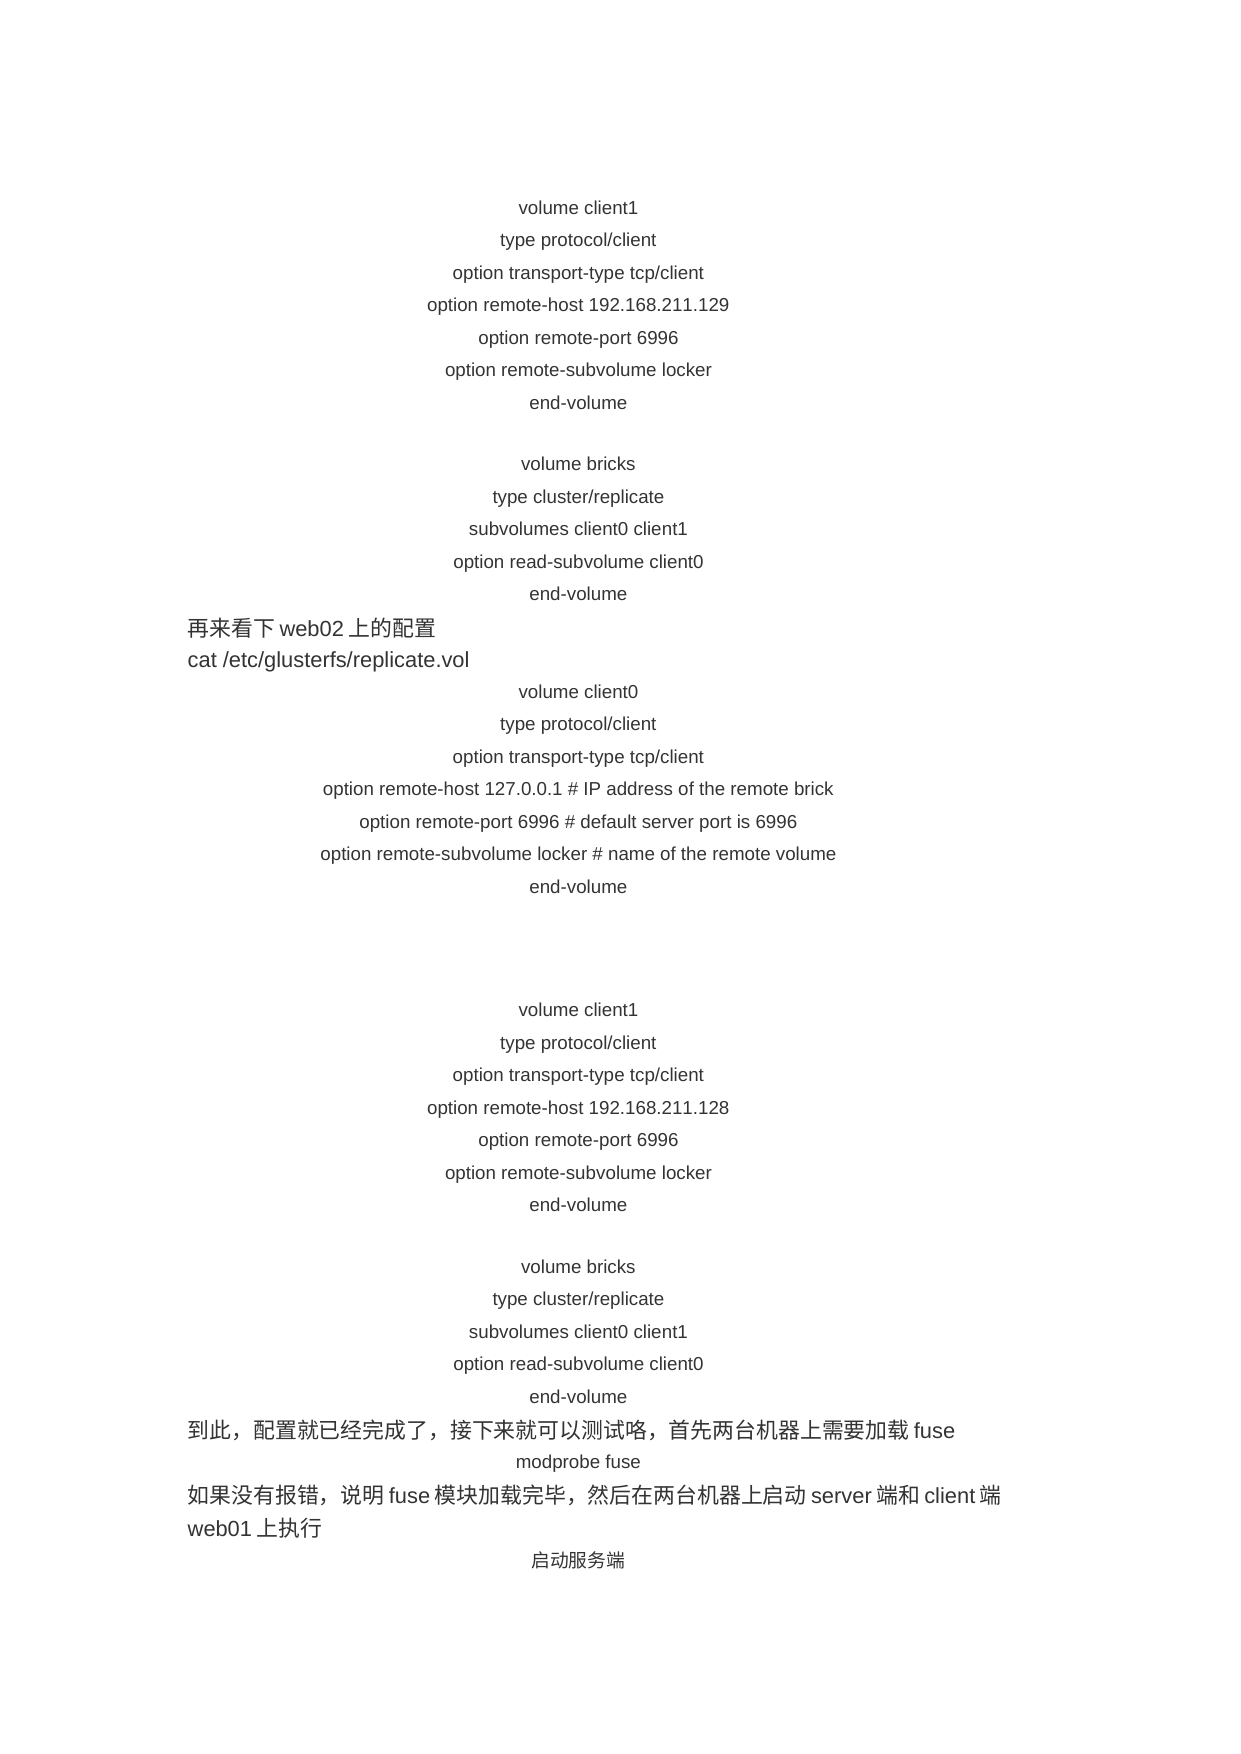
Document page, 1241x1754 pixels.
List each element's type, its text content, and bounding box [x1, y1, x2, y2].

text 如果没有报错，说明fuse模块加载完毕，然后在两台机器上启动server端和client端 [187, 1478, 1053, 1510]
text web01上执行 [187, 1510, 1053, 1543]
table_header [188, 162, 969, 610]
text 到此，配置就已经完成了，接下来就可以测试咯，首先两台机器上需要加载fuse [187, 1413, 1053, 1445]
table_header volume client0 type protocol/client option transport-type tcp/client option remote-host 127.0.0.1 # IP address of the remote brick option remote-port 6996 # default server port is 6996 option remote-subvolume locker # name of the remote volume end-volume volume client1 type protocol/client option transport-type tcp/client option remote-host 192.168.211.128 option remote-port 6996 option remote-subvolume locker end-volume volume bricks type cluster/replicate subvolumes client0 client1 option read-subvolume client0 end-volume [188, 675, 969, 1413]
text cat /etc/glusterfs/replicate.vol [187, 643, 1053, 675]
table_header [188, 1543, 969, 1575]
text 再来看下web02上的配置 [187, 610, 1053, 643]
table_header modprobe fuse [188, 1445, 969, 1478]
